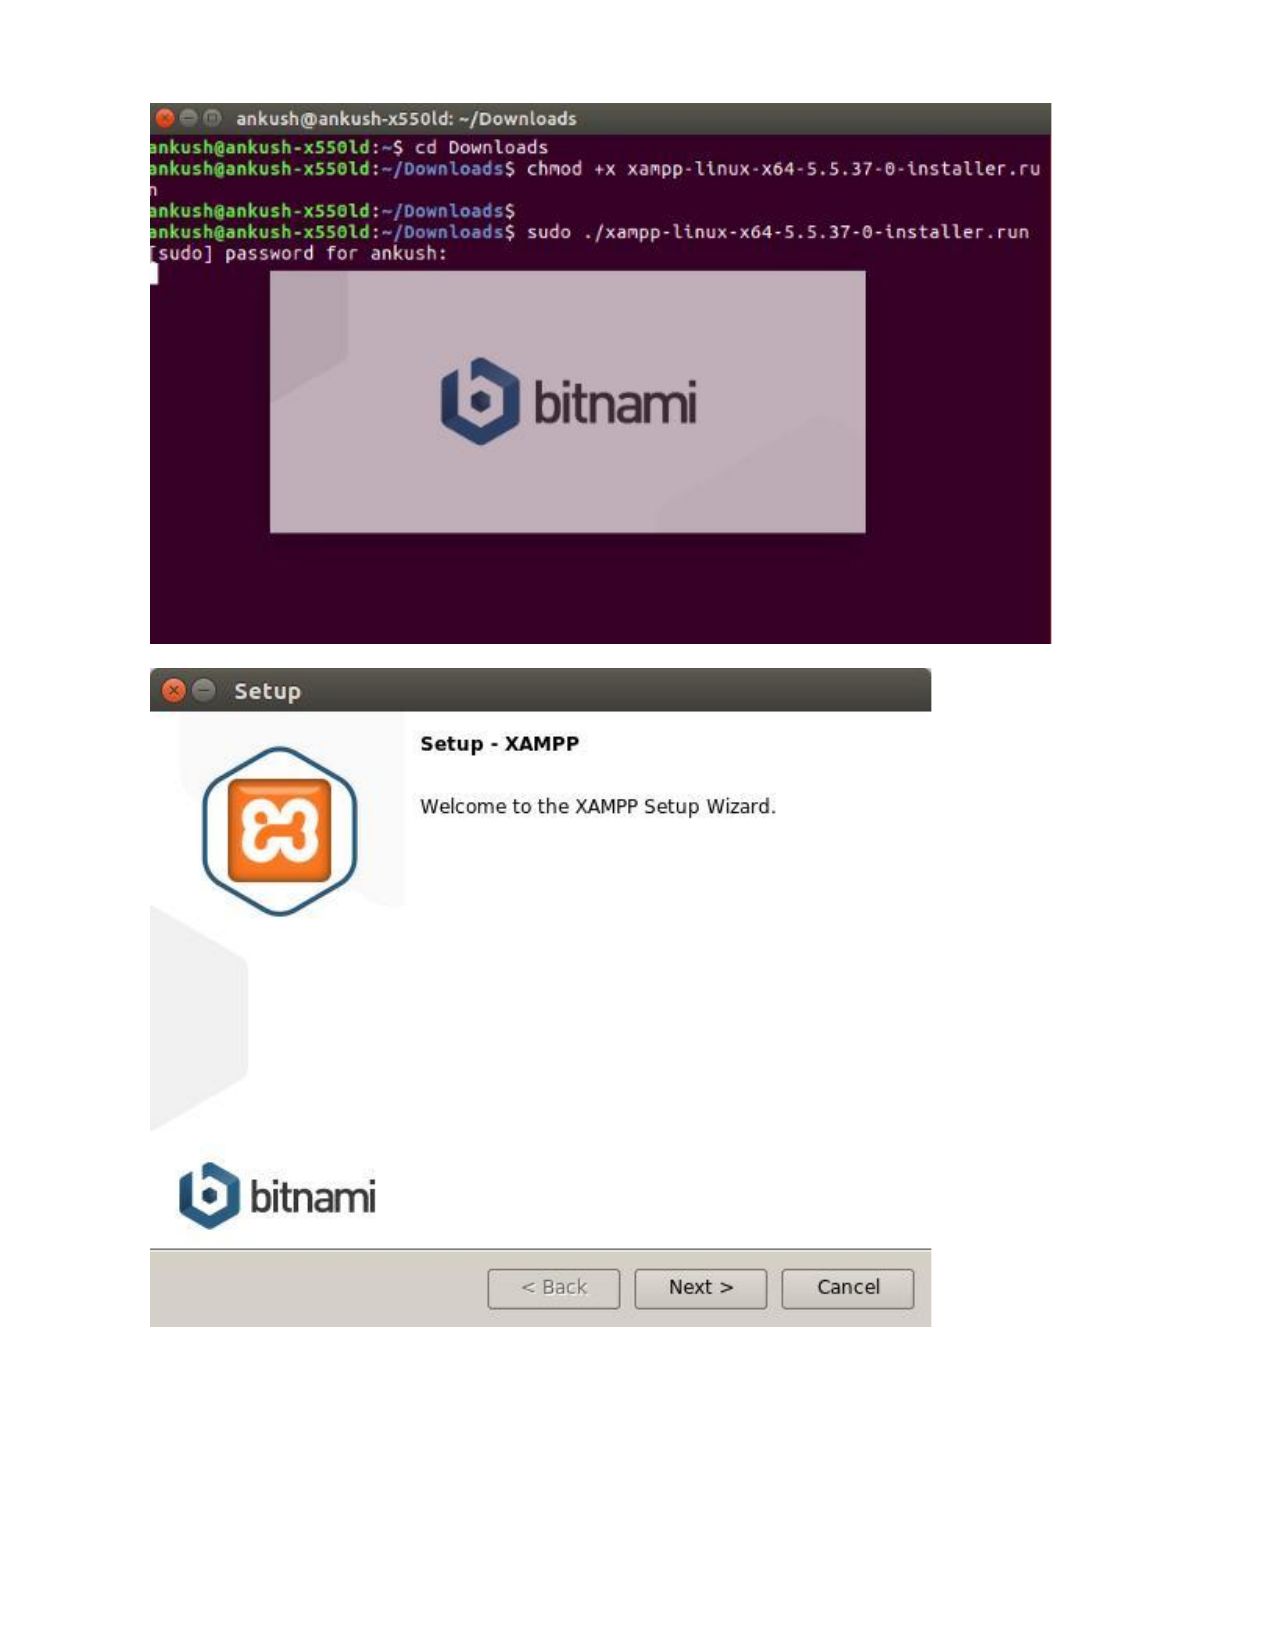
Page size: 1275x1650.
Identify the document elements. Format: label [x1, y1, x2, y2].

picture [150, 668, 932, 1327]
picture [150, 103, 1052, 644]
